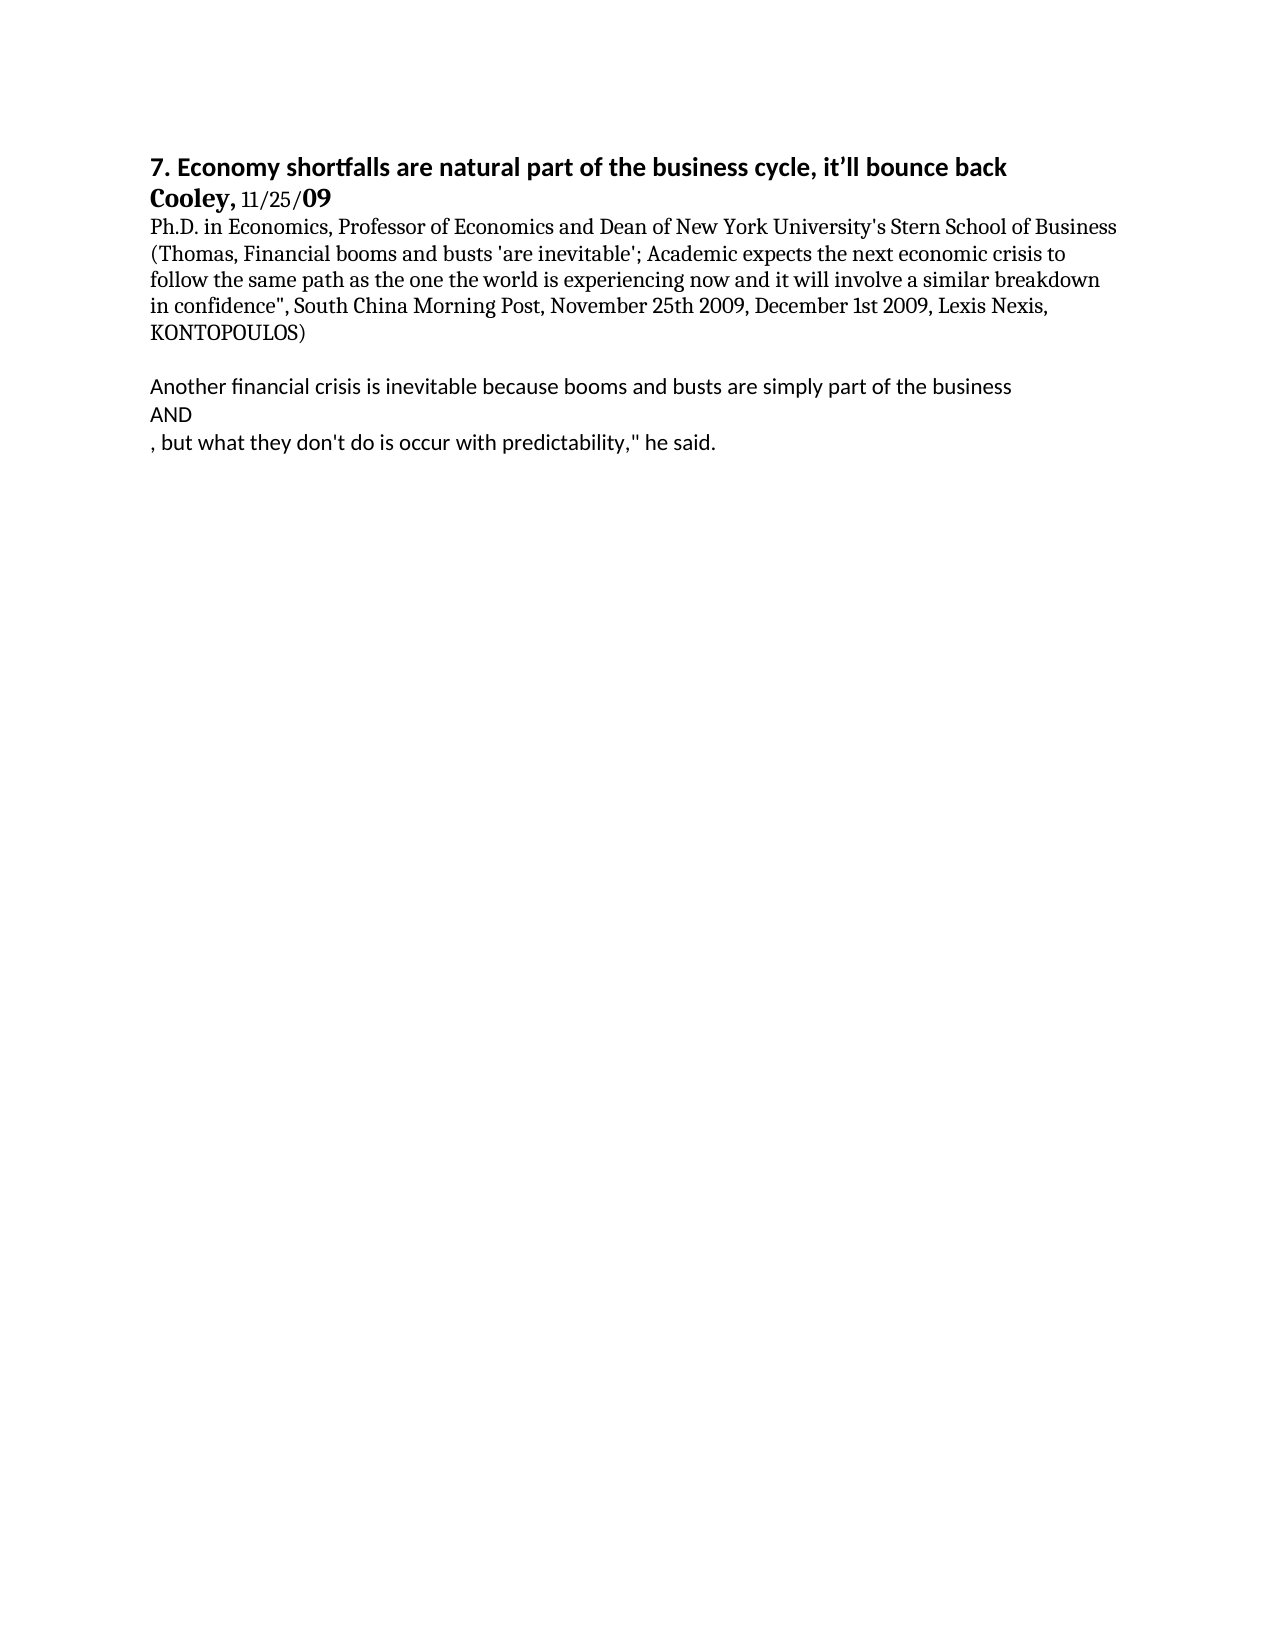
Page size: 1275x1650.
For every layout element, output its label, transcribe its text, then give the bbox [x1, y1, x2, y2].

text AND [150, 400, 1125, 428]
text Ph.D. in Economics, Professor of Economics and Dean of New York University's Stern School of Business (Thomas, Financial booms and busts 'are inevitable'; Academic expects the next economic crisis to follow the same path as the one the world is experiencing now and it will involve a similar breakdown in confidence", South China Morning Post, November 25th 2009, December 1st 2009, Lexis Nexis, KONTOPOULOS) [150, 214, 1125, 346]
text , but what they don't do is occur with predictability," he said. [150, 428, 1125, 456]
text Another financial crisis is inevitable because booms and busts are simply part of the business [150, 372, 1125, 400]
subtitle 7. Economy shortfalls are natural part of the business cycle, it’ll bounce back [150, 150, 1125, 183]
text Cooley, 11/25/09 [150, 183, 1125, 214]
